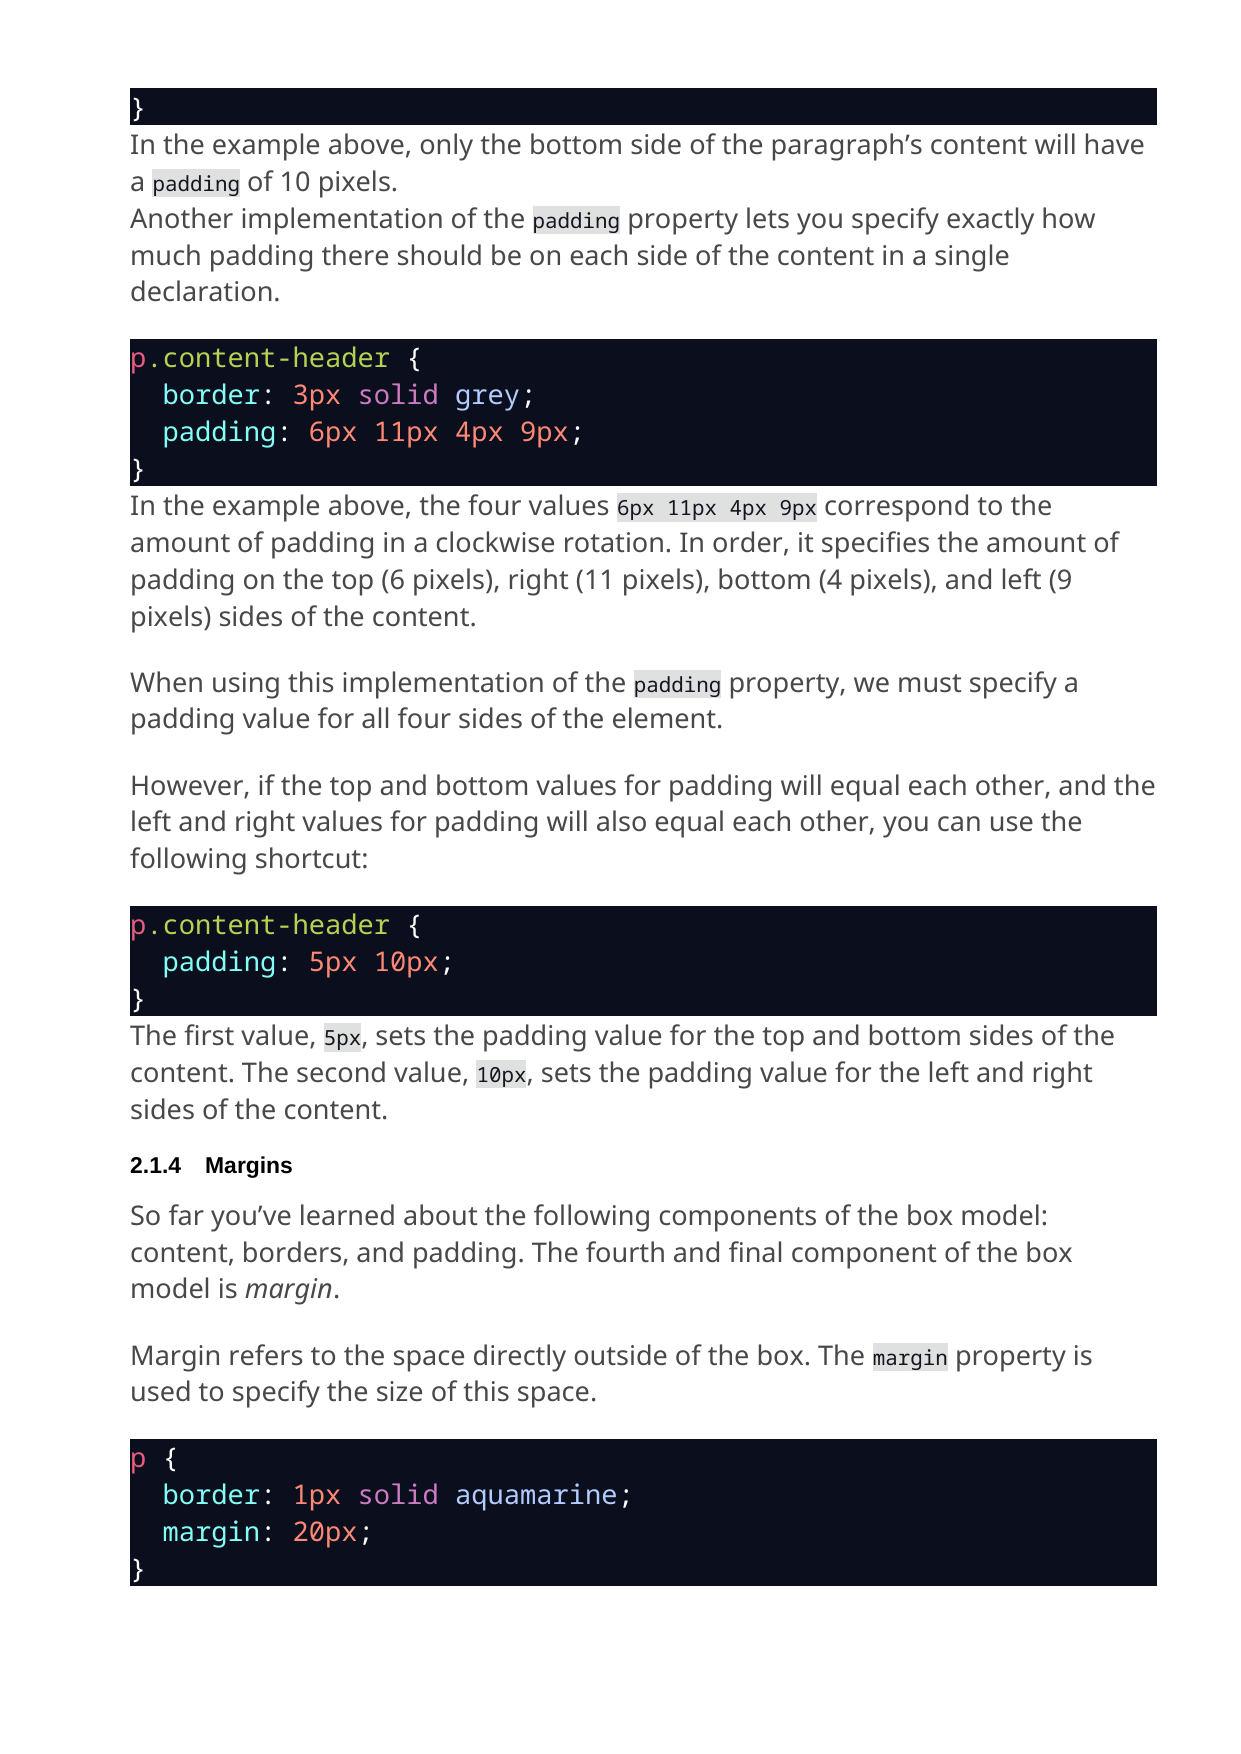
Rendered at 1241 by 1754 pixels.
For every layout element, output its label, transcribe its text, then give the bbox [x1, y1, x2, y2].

subtitle Margins [130, 1152, 1157, 1178]
text Margin refers to the space directly outside of the box. The margin property is used to specify the size of this space. [130, 1336, 1157, 1410]
text border: 3px solid grey; [130, 376, 1157, 413]
text The first value, 5px, sets the padding value for the top and bottom sides of the content. The second value, 10px, sets the padding value for the left and right sides of the content. [130, 1016, 1157, 1127]
text So far you’ve learned about the following components of the box model: content, borders, and padding. The fourth and final component of the box model is margin. [130, 1196, 1157, 1307]
text margin: 20px; [130, 1513, 1157, 1549]
text padding: 6px 11px 4px 9px; [130, 413, 1157, 449]
text p { [130, 1439, 1157, 1476]
text } [130, 1549, 1157, 1586]
text padding: 5px 10px; [130, 943, 1157, 979]
text In the example above, only the bottom side of the paragraph’s content will have a padding of 10 pixels. [130, 125, 1157, 199]
text p.content-header { [130, 906, 1157, 943]
text When using this implementation of the padding property, we must specify a padding value for all four sides of the element. [130, 663, 1157, 737]
text } [130, 979, 1157, 1016]
text } [130, 88, 1157, 125]
text Another implementation of the padding property lets you specify exactly how much padding there should be on each side of the content in a single declaration. [130, 199, 1157, 310]
text In the example above, the four values 6px 11px 4px 9px correspond to the amount of padding in a clockwise rotation. In order, it specifies the amount of padding on the top (6 pixels), right (11 pixels), bottom (4 pixels), and left (9 pixels) sides of the content. [130, 486, 1157, 634]
text However, if the top and bottom values for padding will equal each other, and the left and right values for padding will also equal each other, you can use the following shortcut: [130, 766, 1157, 877]
text } [130, 449, 1157, 486]
text p.content-header { [130, 339, 1157, 376]
text border: 1px solid aquamarine; [130, 1476, 1157, 1513]
